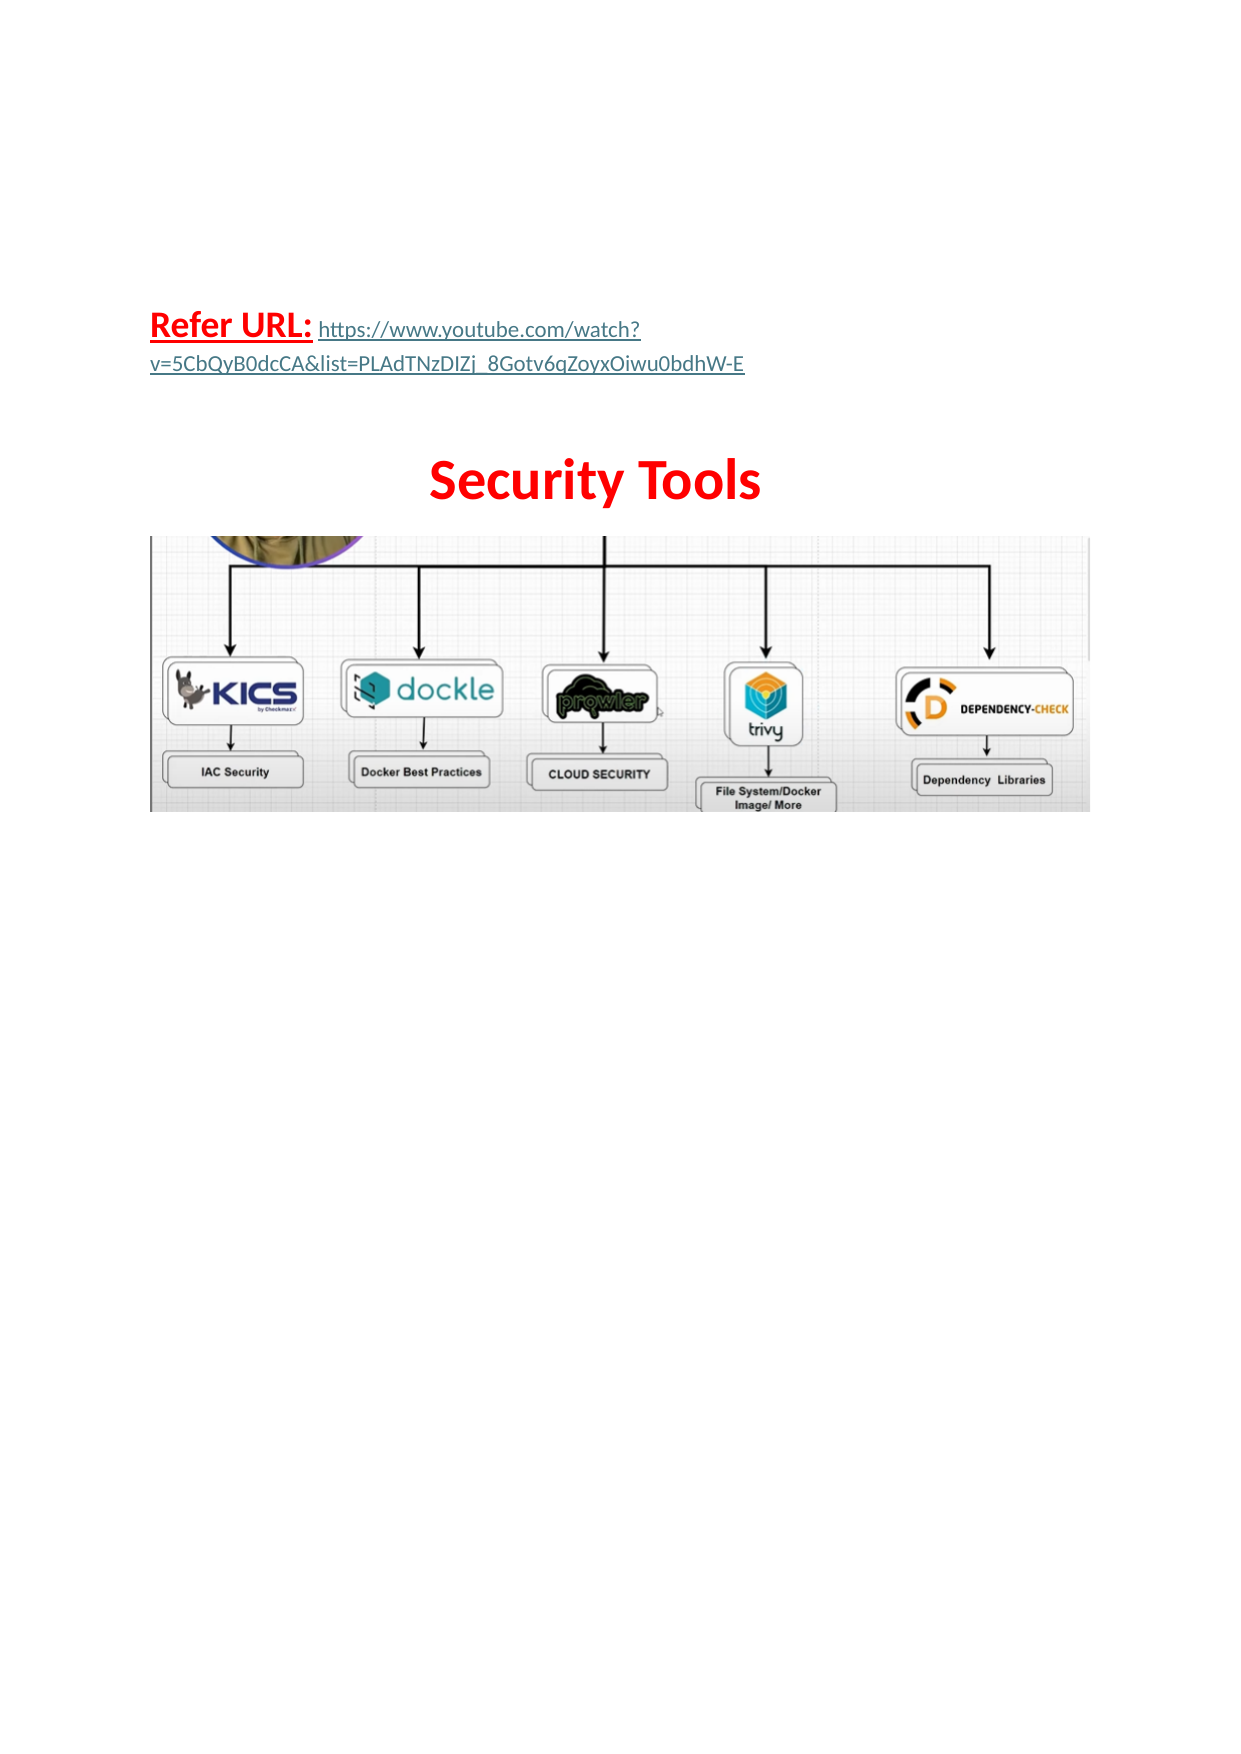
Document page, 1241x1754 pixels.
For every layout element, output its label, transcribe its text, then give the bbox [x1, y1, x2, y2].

text Refer URL: https://www.youtube.com/watch?v=5CbQyB0dcCA&list=PLAdTNzDIZj_8Gotv6qZoyxOiwu0bdhW-E [150, 301, 1090, 377]
picture [150, 536, 1091, 812]
text Security Tools [150, 443, 1090, 514]
